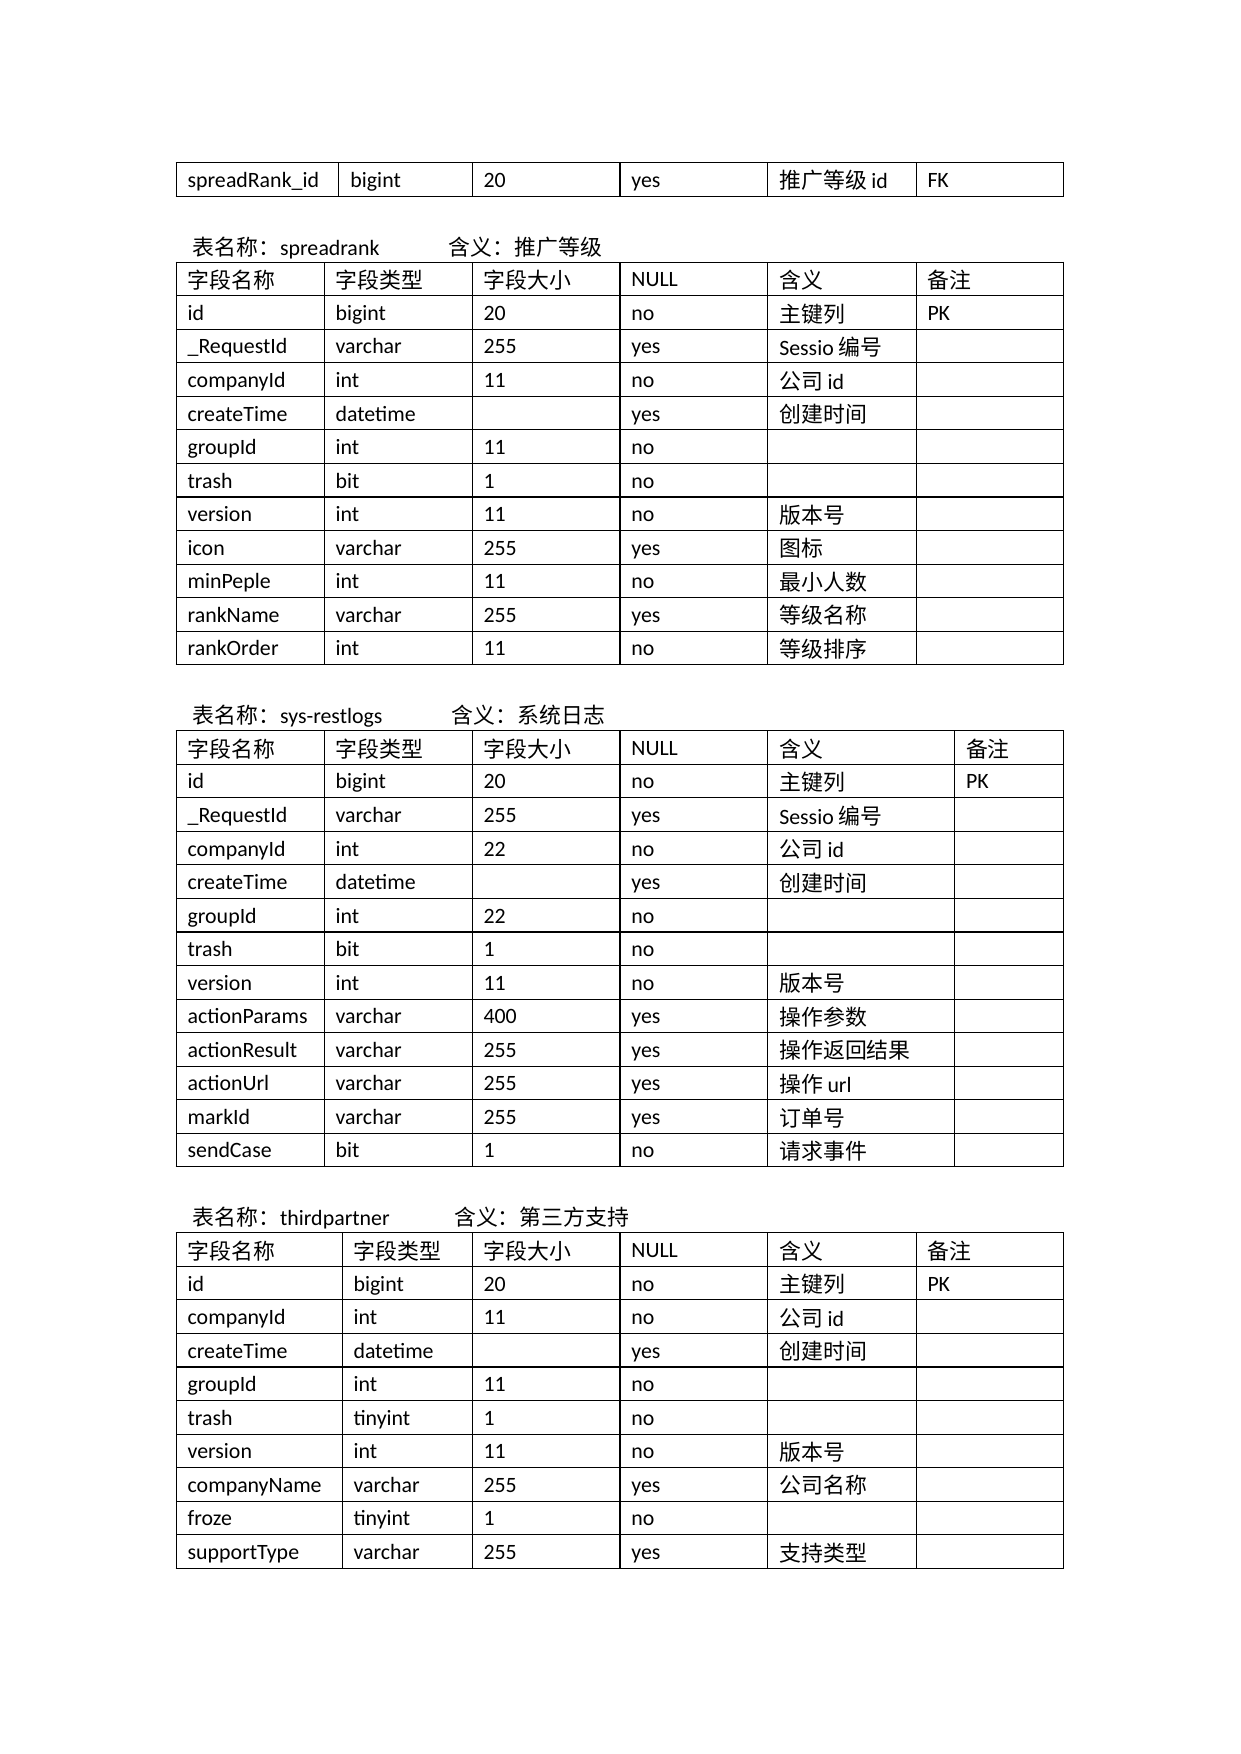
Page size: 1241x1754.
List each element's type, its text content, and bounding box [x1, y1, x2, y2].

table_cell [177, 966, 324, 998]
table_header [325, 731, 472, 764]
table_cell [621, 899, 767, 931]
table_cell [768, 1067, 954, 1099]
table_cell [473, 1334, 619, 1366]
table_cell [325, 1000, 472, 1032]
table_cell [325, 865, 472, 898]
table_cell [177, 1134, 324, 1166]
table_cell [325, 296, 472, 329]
text 表名称：sys-restlogs 含义：系统日志 [187, 698, 1053, 730]
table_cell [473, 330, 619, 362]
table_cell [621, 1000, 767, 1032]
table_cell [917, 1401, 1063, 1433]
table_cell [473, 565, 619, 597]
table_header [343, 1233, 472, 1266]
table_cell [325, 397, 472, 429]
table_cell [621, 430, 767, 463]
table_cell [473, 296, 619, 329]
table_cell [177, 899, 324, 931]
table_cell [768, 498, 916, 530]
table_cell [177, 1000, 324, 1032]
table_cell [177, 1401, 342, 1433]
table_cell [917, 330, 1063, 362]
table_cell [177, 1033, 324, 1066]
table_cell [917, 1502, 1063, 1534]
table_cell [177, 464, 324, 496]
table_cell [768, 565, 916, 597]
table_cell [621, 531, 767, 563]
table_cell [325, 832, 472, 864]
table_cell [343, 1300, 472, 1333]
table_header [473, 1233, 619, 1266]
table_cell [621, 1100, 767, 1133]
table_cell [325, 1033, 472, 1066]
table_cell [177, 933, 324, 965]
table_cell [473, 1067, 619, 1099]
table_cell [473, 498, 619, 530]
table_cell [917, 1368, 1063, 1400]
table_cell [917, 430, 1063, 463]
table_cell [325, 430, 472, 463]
text 表名称：thirdpartner 含义：第三方支持 [187, 1200, 1053, 1232]
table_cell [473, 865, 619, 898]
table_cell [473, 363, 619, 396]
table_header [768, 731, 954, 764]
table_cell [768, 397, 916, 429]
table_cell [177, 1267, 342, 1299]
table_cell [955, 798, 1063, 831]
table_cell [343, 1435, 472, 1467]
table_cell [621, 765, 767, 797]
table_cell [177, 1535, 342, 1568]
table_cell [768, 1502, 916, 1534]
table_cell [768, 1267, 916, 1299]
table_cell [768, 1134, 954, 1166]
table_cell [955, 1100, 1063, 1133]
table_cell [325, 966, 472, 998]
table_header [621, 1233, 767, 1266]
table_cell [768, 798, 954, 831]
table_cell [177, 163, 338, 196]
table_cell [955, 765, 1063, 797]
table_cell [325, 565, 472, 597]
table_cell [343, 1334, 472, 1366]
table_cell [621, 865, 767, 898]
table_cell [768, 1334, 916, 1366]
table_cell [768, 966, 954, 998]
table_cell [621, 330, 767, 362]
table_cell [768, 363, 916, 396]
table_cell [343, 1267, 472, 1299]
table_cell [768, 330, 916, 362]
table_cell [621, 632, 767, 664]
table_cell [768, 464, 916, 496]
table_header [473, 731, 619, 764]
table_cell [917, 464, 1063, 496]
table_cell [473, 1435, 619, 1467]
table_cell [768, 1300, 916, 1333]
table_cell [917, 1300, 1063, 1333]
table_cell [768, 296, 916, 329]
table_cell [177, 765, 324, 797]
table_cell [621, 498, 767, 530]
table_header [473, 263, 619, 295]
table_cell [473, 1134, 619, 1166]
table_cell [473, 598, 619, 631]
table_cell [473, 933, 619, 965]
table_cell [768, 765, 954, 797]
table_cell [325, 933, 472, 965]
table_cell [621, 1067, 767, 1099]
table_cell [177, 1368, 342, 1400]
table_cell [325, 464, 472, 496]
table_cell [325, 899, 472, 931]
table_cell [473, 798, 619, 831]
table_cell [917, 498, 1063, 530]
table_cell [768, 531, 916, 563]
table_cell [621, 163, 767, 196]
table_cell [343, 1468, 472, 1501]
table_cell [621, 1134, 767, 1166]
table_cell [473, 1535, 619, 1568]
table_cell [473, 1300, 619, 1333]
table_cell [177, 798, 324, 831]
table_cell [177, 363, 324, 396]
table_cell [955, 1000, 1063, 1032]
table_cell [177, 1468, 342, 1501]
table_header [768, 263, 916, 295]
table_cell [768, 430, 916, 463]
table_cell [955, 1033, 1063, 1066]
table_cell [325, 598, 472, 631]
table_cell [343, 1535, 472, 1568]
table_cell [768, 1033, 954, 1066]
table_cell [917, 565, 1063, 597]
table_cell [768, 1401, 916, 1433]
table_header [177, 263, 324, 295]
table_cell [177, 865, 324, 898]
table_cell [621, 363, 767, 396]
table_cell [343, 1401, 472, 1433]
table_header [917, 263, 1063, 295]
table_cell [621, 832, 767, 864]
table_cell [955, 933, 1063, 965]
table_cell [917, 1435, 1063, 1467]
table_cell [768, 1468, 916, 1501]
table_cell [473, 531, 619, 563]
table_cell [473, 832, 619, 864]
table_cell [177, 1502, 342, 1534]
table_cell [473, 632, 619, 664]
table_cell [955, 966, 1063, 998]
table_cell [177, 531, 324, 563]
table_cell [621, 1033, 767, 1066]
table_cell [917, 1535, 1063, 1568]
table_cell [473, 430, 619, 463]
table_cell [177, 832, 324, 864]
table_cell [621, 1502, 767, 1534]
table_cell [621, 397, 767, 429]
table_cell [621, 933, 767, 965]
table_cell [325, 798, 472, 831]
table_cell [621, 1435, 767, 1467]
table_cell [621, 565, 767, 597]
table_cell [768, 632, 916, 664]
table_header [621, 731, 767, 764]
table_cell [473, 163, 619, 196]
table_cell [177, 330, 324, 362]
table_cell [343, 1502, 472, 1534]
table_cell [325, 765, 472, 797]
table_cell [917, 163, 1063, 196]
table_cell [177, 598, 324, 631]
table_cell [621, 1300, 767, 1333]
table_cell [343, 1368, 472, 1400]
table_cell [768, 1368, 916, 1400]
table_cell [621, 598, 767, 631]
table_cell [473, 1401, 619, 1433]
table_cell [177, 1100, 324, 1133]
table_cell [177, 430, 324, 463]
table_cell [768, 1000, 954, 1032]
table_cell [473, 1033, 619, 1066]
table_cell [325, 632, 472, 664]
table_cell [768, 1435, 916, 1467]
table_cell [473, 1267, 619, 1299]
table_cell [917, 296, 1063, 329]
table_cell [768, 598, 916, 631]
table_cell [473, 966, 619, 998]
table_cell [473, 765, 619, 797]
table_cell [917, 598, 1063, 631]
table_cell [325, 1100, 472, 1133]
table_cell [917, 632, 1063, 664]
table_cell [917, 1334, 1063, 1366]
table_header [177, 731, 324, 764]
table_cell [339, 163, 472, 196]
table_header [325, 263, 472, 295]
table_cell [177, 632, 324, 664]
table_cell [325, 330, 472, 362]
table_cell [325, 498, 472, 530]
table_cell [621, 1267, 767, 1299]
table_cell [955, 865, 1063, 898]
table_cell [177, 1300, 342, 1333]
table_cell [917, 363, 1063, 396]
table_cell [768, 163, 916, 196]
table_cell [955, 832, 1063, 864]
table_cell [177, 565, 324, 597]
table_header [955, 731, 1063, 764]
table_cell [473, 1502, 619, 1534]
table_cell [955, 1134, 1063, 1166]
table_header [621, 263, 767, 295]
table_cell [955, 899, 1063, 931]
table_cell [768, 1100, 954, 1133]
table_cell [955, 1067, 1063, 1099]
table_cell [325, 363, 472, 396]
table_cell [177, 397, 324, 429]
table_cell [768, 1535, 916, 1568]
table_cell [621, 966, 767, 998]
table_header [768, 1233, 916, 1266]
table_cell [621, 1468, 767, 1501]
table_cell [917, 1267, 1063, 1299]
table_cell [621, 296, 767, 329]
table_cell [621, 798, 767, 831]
text 表名称：spreadrank 含义：推广等级 [187, 229, 1053, 262]
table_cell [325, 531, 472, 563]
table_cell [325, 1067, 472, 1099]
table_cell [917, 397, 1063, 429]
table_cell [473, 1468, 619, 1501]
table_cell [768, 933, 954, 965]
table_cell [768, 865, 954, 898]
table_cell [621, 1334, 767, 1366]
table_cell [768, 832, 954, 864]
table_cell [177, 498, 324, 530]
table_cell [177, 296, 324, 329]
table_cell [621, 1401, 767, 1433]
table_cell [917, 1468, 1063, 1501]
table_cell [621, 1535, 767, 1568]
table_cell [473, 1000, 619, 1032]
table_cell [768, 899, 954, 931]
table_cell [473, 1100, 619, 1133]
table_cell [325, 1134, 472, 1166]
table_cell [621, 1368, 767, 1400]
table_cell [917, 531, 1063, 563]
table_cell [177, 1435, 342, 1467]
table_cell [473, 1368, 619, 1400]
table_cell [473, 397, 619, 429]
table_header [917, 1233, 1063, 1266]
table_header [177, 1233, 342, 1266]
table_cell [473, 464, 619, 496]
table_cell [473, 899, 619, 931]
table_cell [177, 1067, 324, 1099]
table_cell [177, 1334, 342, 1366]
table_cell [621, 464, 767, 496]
